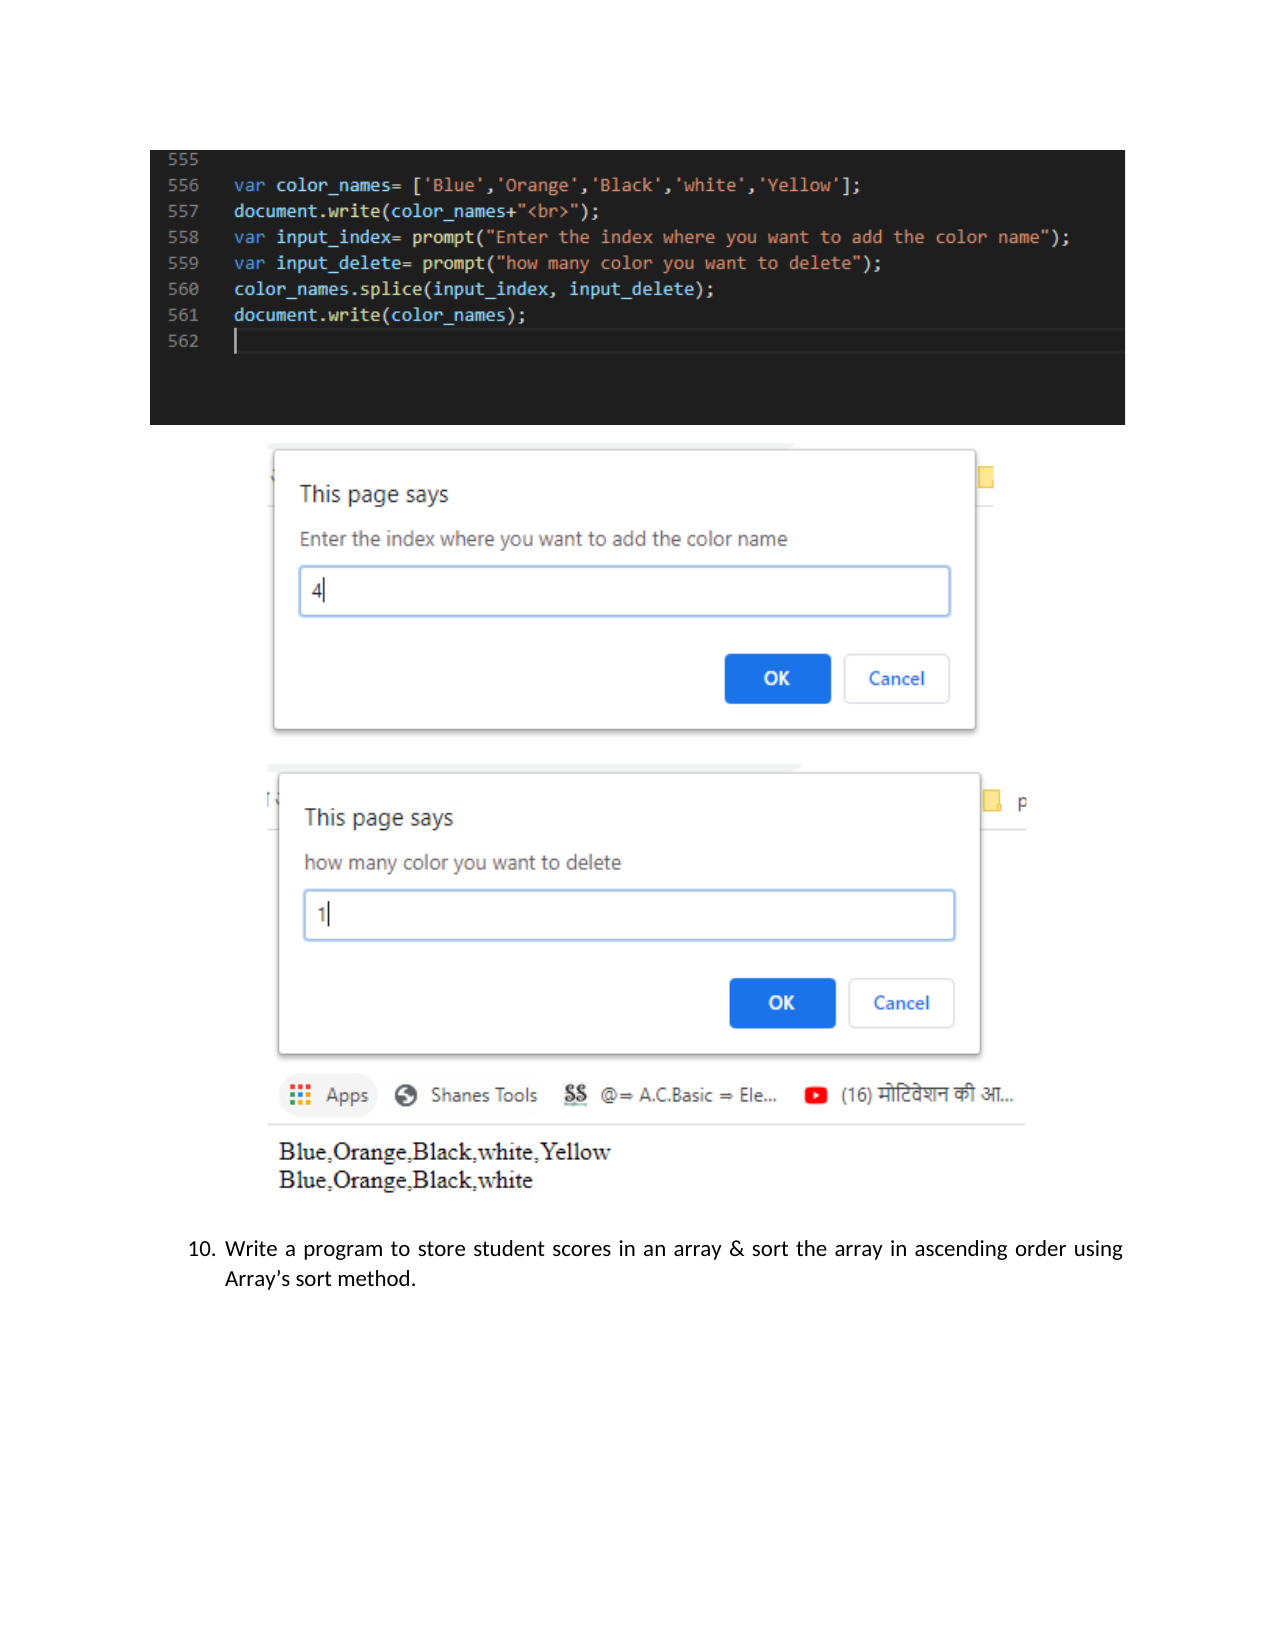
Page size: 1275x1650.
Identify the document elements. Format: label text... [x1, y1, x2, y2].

list Write a program to store student scores in an array & sort the array in ascending order using Array’s sort method. [187, 1234, 1125, 1292]
picture [267, 443, 994, 762]
picture [267, 764, 1027, 1068]
picture [150, 150, 1125, 425]
picture [267, 1069, 1025, 1232]
